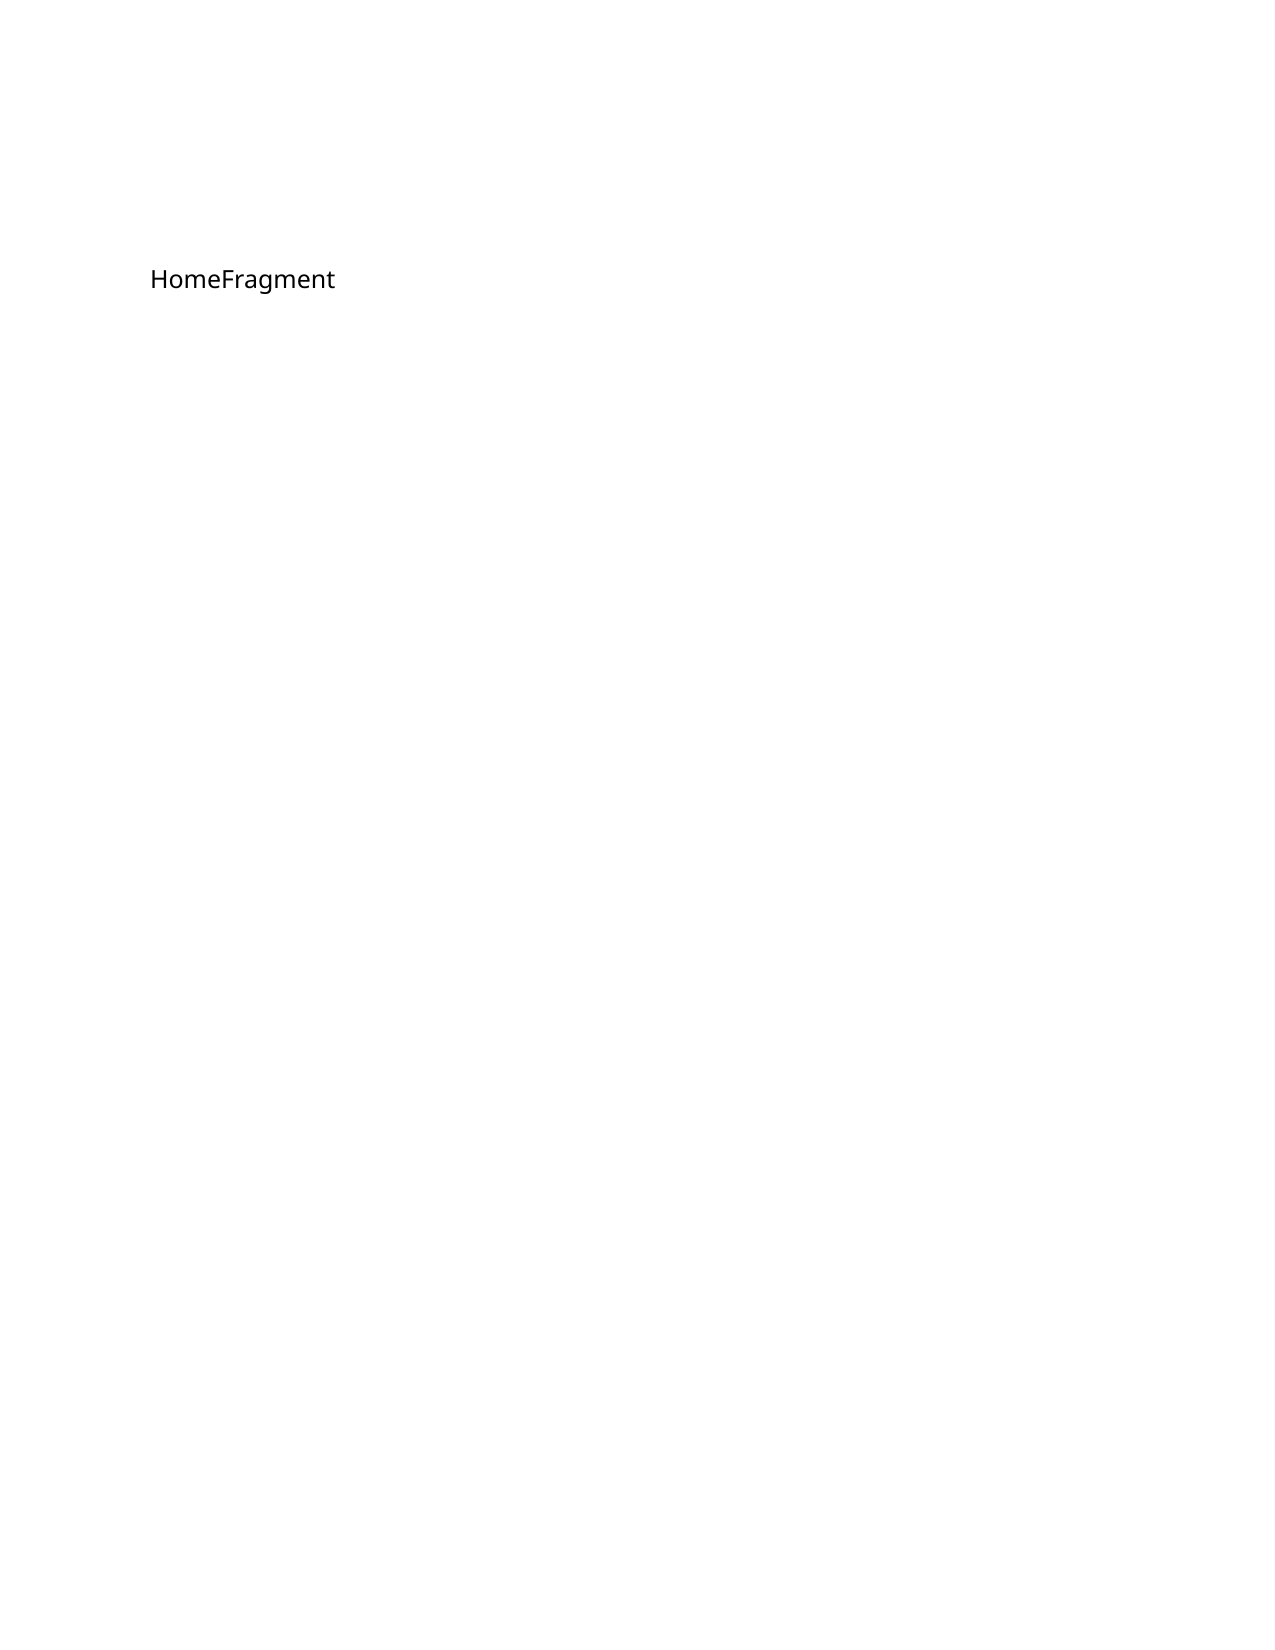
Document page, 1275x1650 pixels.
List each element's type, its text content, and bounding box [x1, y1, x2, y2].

text HomeFragment [150, 262, 1125, 296]
